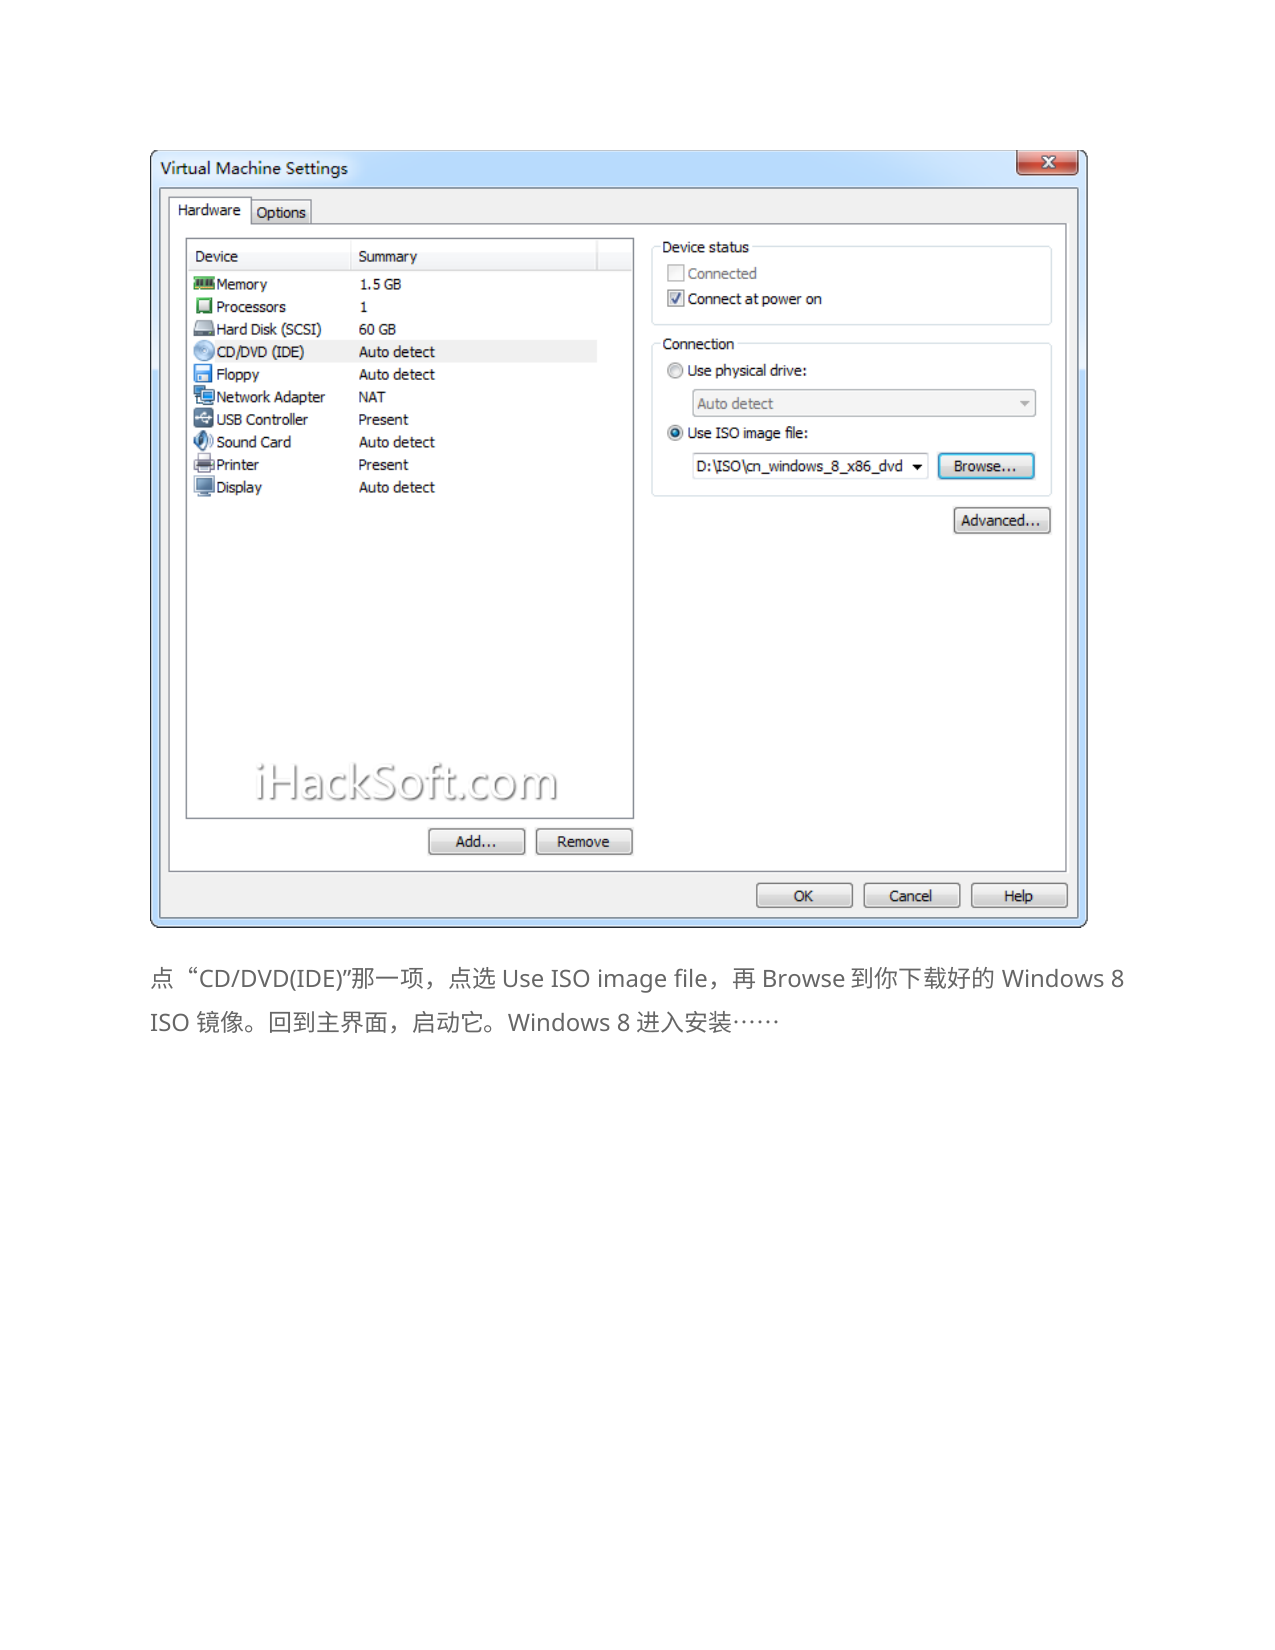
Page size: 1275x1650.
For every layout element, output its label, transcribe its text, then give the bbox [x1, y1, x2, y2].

text 点“CD/DVD(IDE)”那一项，点选Use ISO image file，再Browse到你下载好的 Windows 8 ISO 镜像。回到主界面，启动它。Windows 8 进入安装…… [150, 951, 1125, 1038]
picture [150, 150, 1088, 928]
